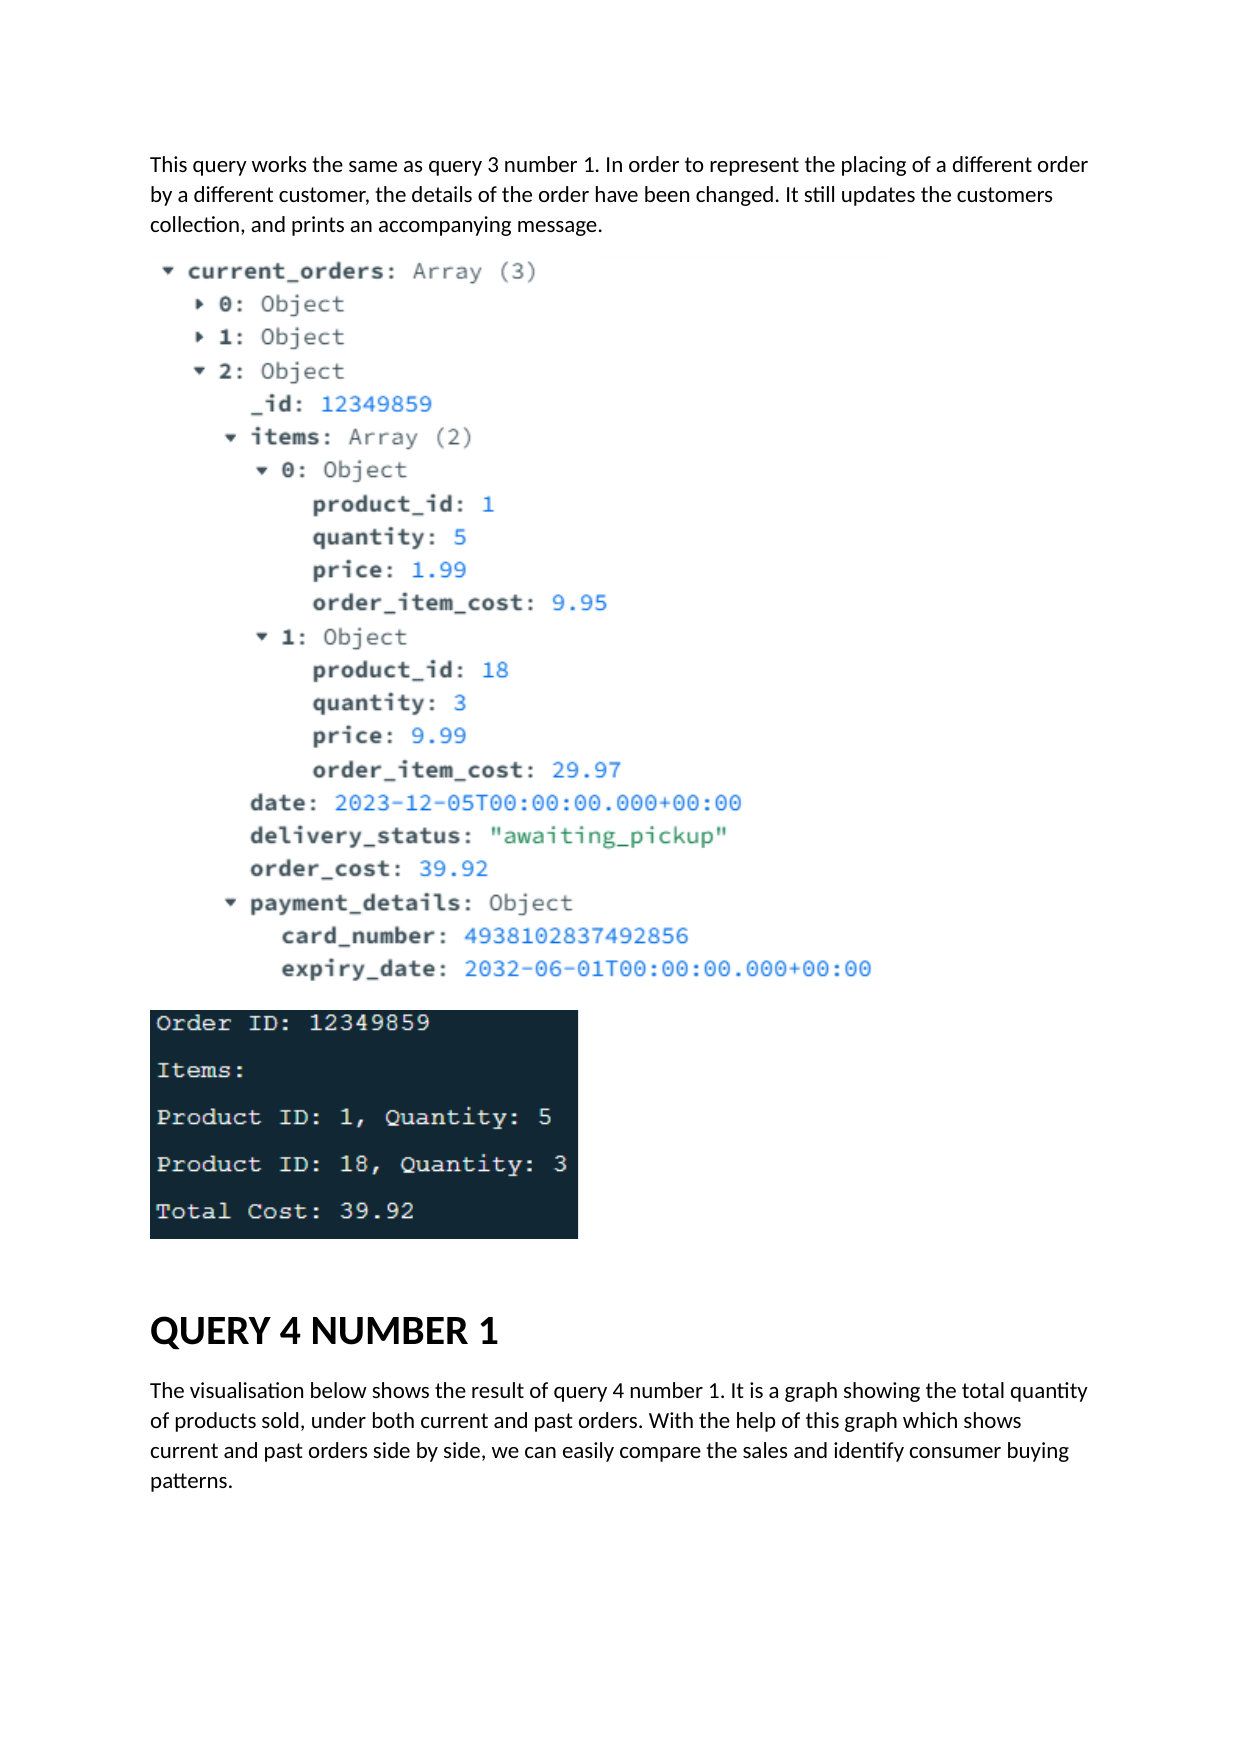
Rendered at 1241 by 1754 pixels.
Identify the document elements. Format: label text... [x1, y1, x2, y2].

text QUERY 4 NUMBER 1 [150, 1304, 1090, 1355]
text The visualisation below shows the result of query 4 number 1. It is a graph showing the total quantity of products sold, under both current and past orders. With the help of this graph which shows current and past orders side by side, we can easily compare the sales and identify consumer buying patterns. [150, 1376, 1090, 1494]
text This query works the same as query 3 number 1. In order to represent the placing of a different order by a different customer, the details of the order have been changed. It still updates the customers collection, and prints an accompanying message. [150, 150, 1090, 238]
picture [150, 257, 888, 992]
picture [150, 1010, 579, 1239]
